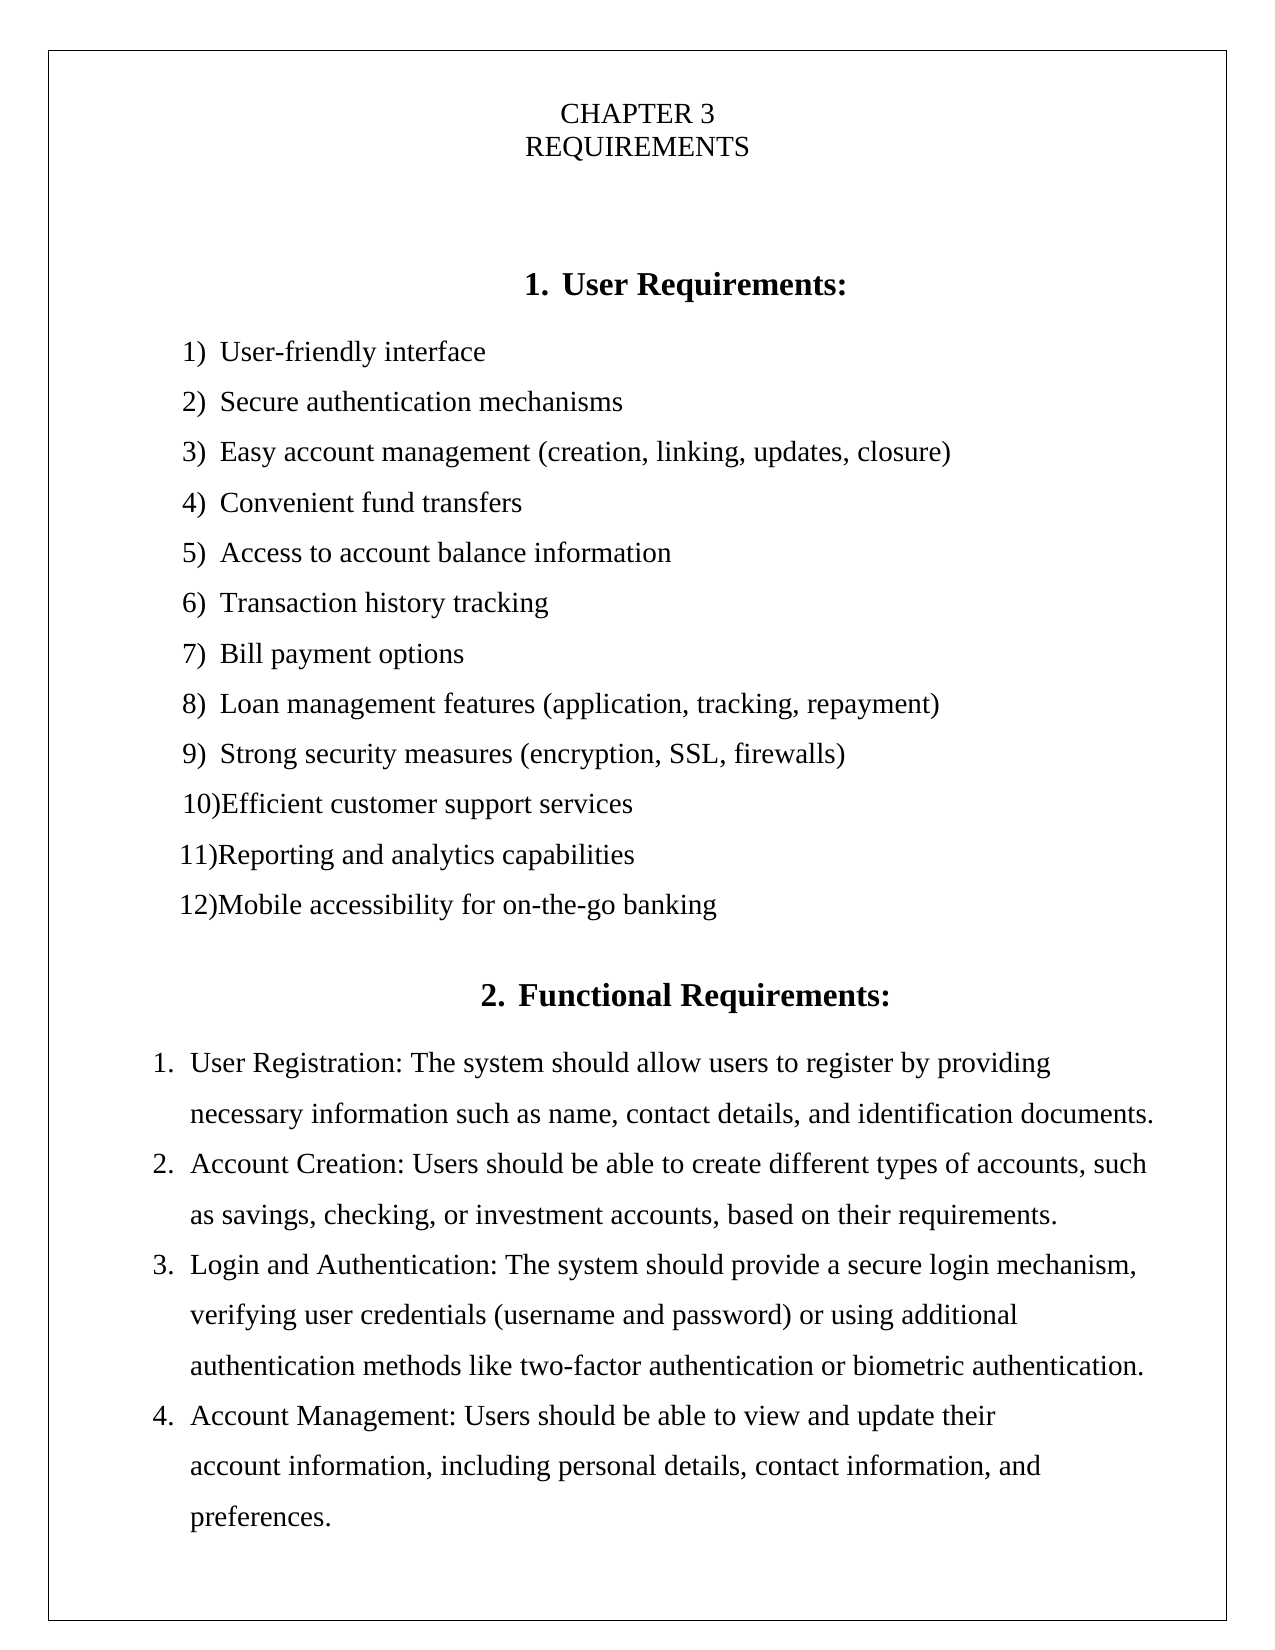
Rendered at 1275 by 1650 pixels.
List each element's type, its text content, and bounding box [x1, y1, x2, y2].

list Strong security measures (encryption, SSL, firewalls) 10)Efficient customer support services [182, 736, 846, 820]
list User Registration: The system should allow users to register by providing necessary information such as name, contact details, and identification documents. [152, 1045, 1171, 1129]
list Account Management: Users should be able to view and update their account information, including personal details, contact information, and preferences. [152, 1398, 1093, 1532]
text CHAPTER 3 [49, 96, 1226, 129]
list Bill payment options [182, 636, 1226, 669]
list Easy account management (creation, linking, updates, closure) [182, 434, 1226, 468]
list Account Creation: Users should be able to create different types of accounts, such as savings, checking, or investment accounts, based on their requirements. [152, 1147, 1178, 1230]
list Login and Authentication: The system should provide a secure login mechanism, verifying user credentials (username and password) or using additional authentication methods like two-factor authentication or biometric authentication. [152, 1247, 1190, 1381]
subtitle User Requirements: [144, 264, 1226, 302]
text 11)Reporting and analytics capabilities 12)Mobile accessibility for on-the-go banking [179, 837, 756, 921]
list Convenient fund transfers [182, 485, 1226, 518]
list Access to account balance information [182, 535, 1226, 568]
text REQUIREMENTS [49, 129, 1226, 163]
subtitle Functional Requirements: [144, 976, 1226, 1014]
list Transaction history tracking [182, 585, 1226, 619]
list Secure authentication mechanisms [182, 384, 1226, 417]
list Loan management features (application, tracking, repayment) [182, 686, 1226, 719]
list User-friendly interface [182, 334, 1226, 367]
